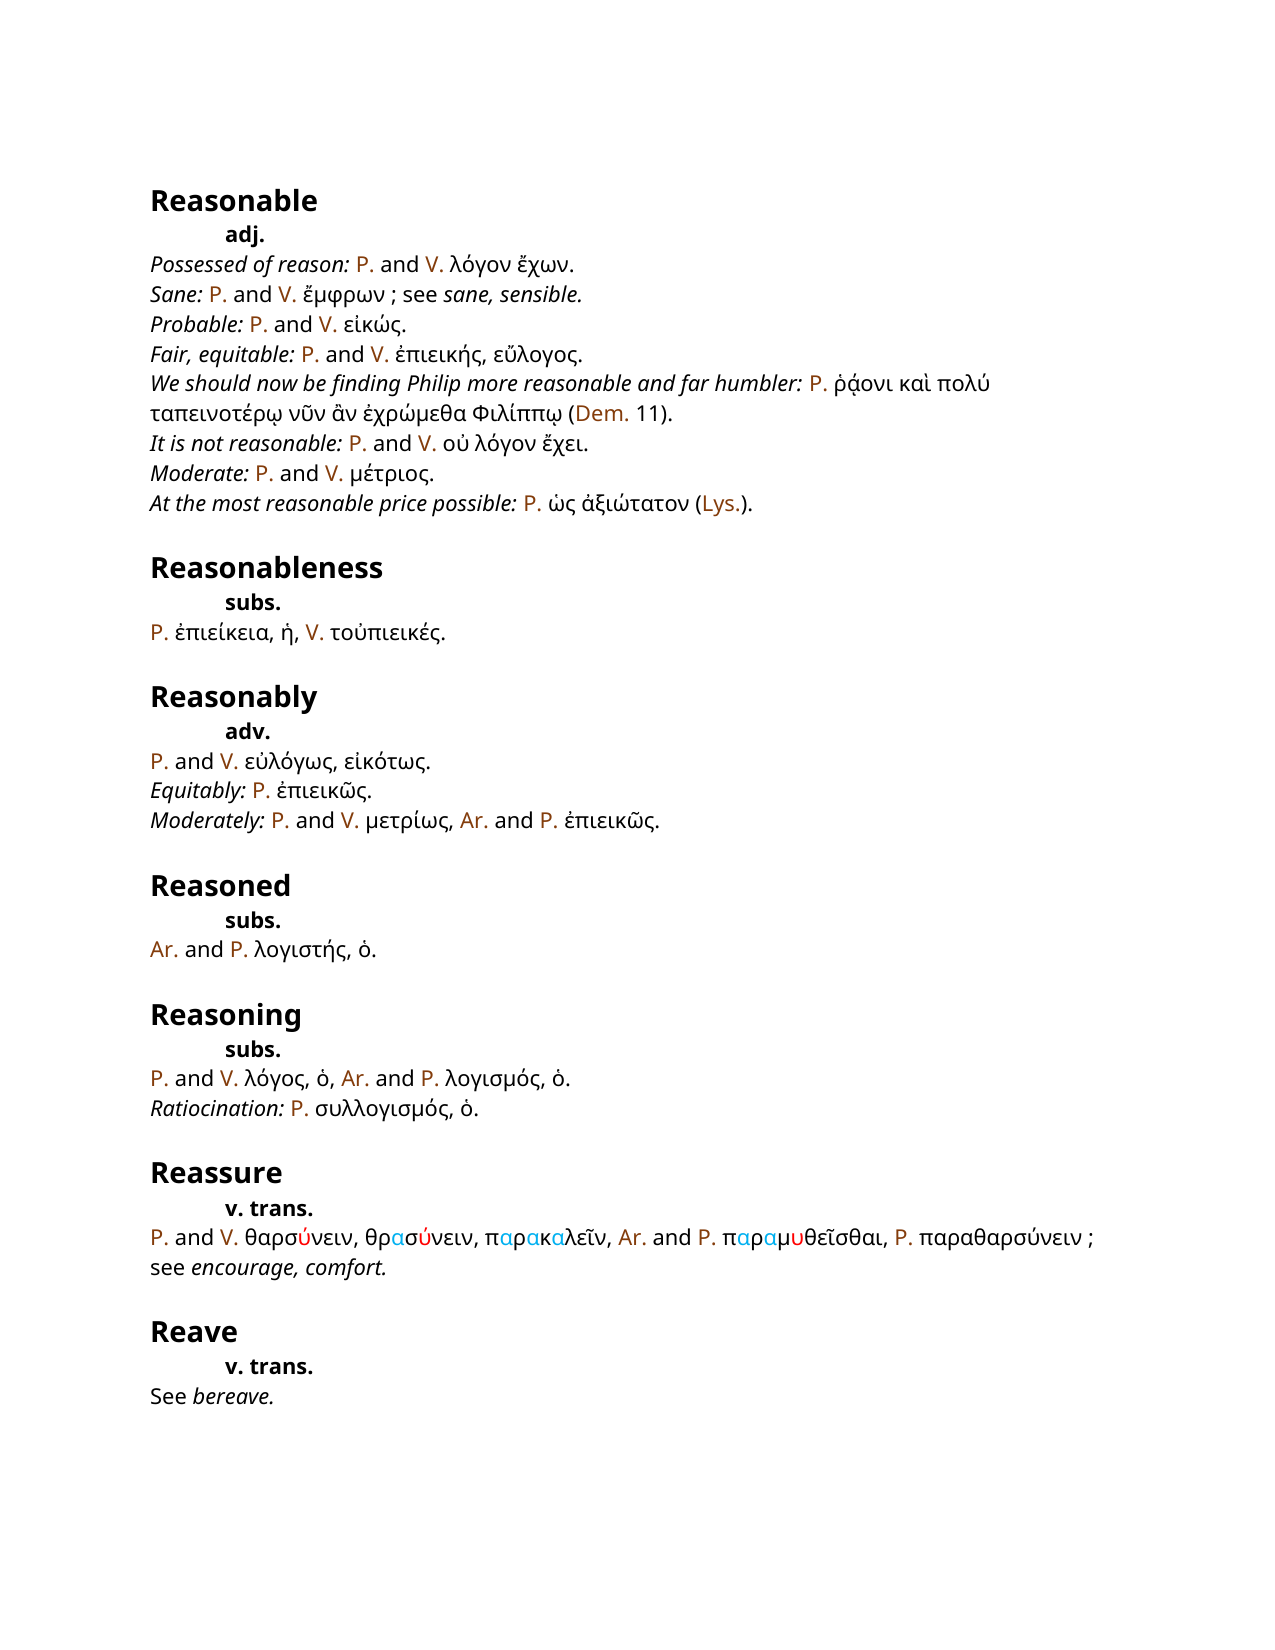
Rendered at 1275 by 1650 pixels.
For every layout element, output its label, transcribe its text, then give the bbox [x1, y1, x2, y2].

text Moderate: P. and V. μέτριος. [150, 458, 1125, 488]
text P. and V. θαρσύνειν, θρασύνειν, παρακαλεῖν, Ar. and P. παραμυθεῖσθαι, P. παραθαρσύνειν ; see encourage, comfort. [150, 1222, 1125, 1282]
text Fair, equitable: P. and V. ἐπιεικής, εὔλογος. [150, 339, 1125, 368]
text Ratiocination: P. συλλογισμός, ὁ. [150, 1093, 1125, 1123]
text P. and V. εὐλόγως, εἰκότως. [150, 746, 1125, 776]
text Moderately: P. and V. μετρίως, Ar. and P. ἐπιεικῶς. [150, 805, 1125, 835]
text P. ἐπιείκεια, ἡ, V. τοὐπιεικές. [150, 617, 1125, 646]
text Sane: P. and V. ἔμφρων ; see sane, sensible. [150, 279, 1125, 309]
text Possessed of reason: P. and V. λόγον ἔχων. [150, 249, 1125, 279]
text Reasoned subs. [150, 865, 1125, 934]
text It is not reasonable: P. and V. οὐ λόγον ἔχει. [150, 428, 1125, 458]
text Equitably: P. ἐπιεικῶς. [150, 776, 1125, 805]
text Reasonably adv. [150, 676, 1125, 746]
text Ar. and P. λογιστής, ὁ. [150, 934, 1125, 964]
text Reave v. trans. [150, 1312, 1125, 1381]
text Reasonableness subs. [150, 547, 1125, 617]
text Reasoning subs. [150, 994, 1125, 1063]
text P. and V. λόγος, ὁ, Ar. and P. λογισμός, ὁ. [150, 1063, 1125, 1093]
text Reasonable adj. [150, 180, 1125, 249]
text We should now be finding Philip more reasonable and far humbler: P. ῥᾴονι καὶ πολύ ταπεινοτέρῳ νῦν ἂν ἐχρώμεθα Φιλίππῳ (Dem. 11). [150, 368, 1125, 428]
text Probable: P. and V. εἰκώς. [150, 309, 1125, 339]
text See bereave. [150, 1381, 1125, 1411]
text At the most reasonable price possible: P. ὡς ἀξιώτατον (Lys.). [150, 488, 1125, 517]
text Reassure v. trans. [150, 1153, 1125, 1222]
